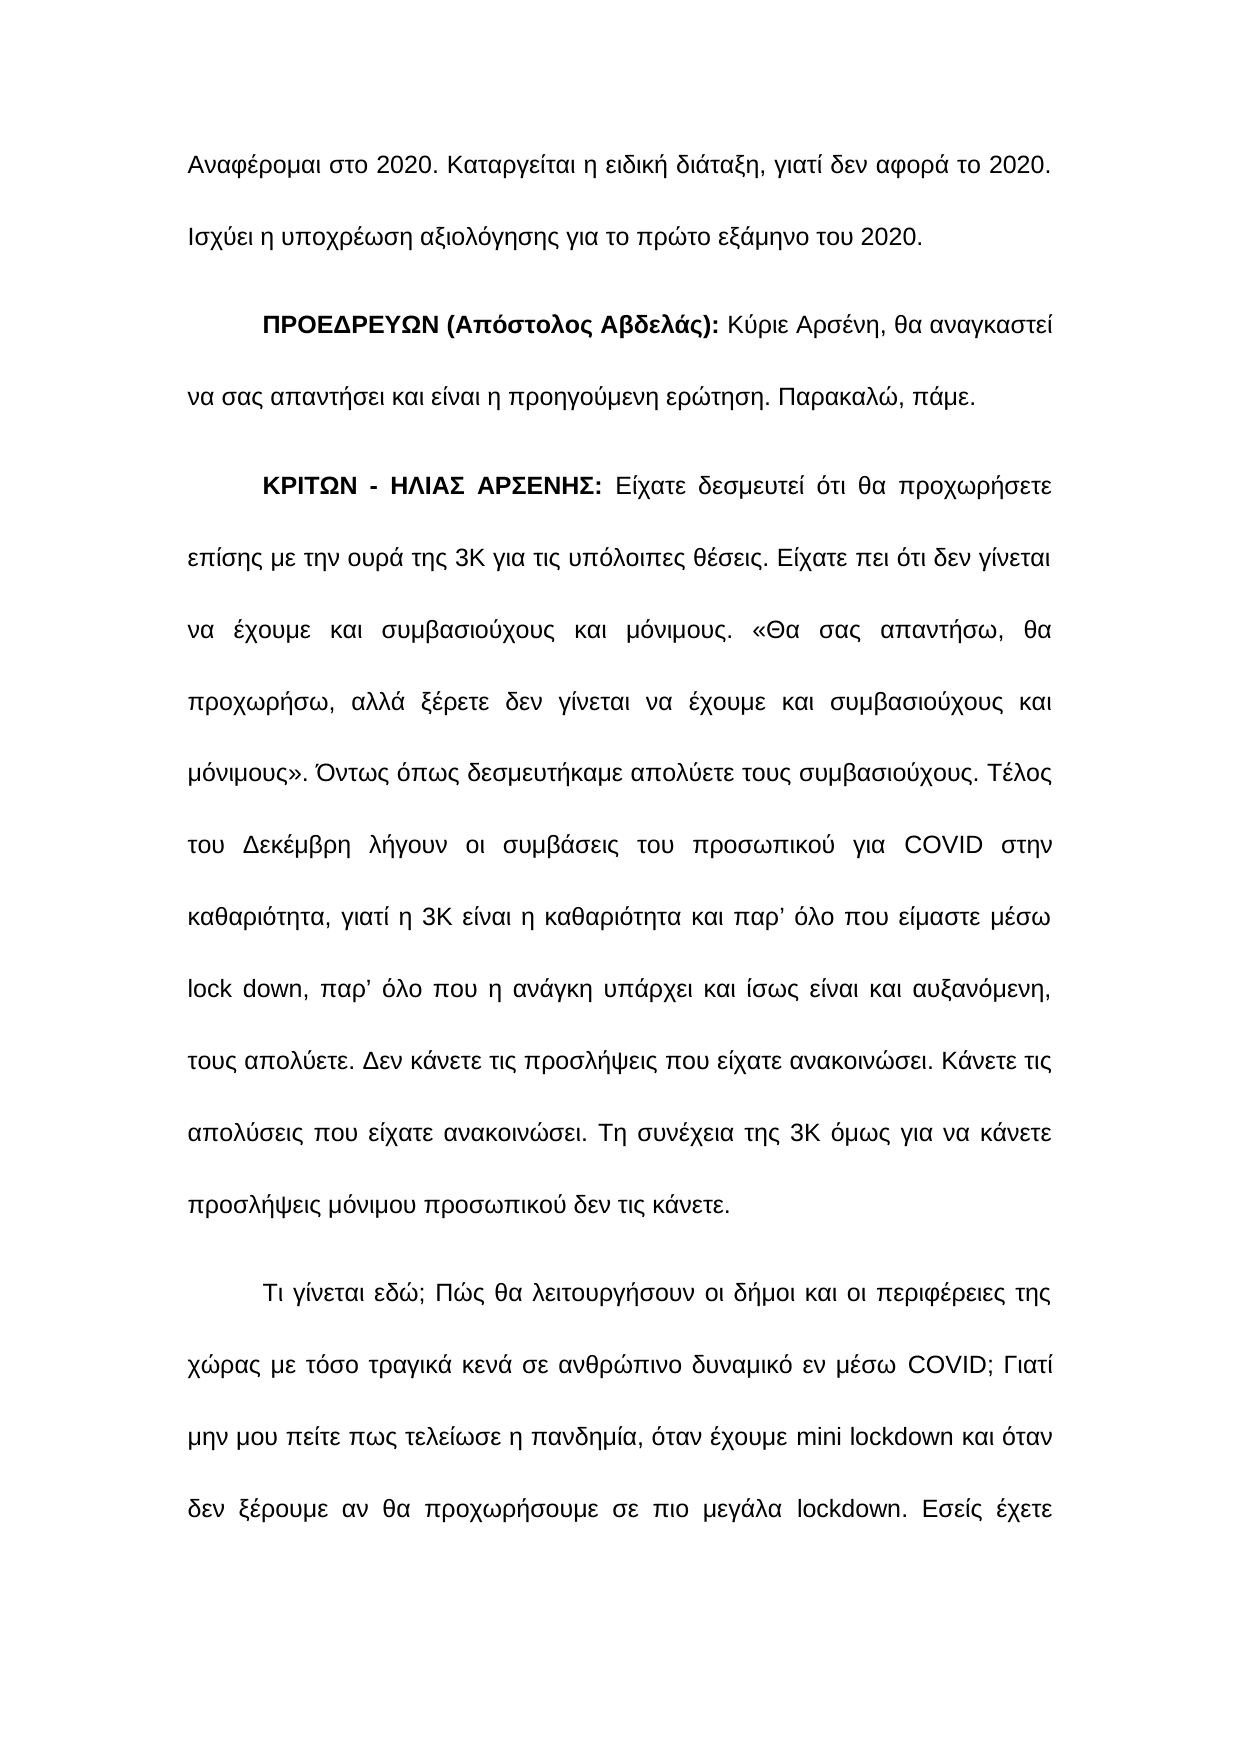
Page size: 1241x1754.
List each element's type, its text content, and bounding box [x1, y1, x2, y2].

text ΚΡΙΤΩΝ - ΗΛΙΑΣ ΑΡΣΕΝΗΣ: Είχατε δεσμευτεί ότι θα προχωρήσετε επίσης με την ουρά της 3Κ για τις υπόλοιπες θέσεις. Είχατε πει ότι δεν γίνεται να έχουμε και συμβασιούχους και μόνιμους. «Θα σας απαντήσω, θα προχωρήσω, αλλά ξέρετε δεν γίνεται να έχουμε και συμβασιούχους και μόνιμους». Όντως όπως δεσμευτήκαμε απολύετε τους συμβασιούχους. Τέλος του Δεκέμβρη λήγουν οι συμβάσεις του προσωπικού για COVID στην καθαριότητα, γιατί η 3Κ είναι η καθαριότητα και παρ’ όλο που είμαστε μέσω lock down, παρ’ όλο που η ανάγκη υπάρχει και ίσως είναι και αυξανόμενη, τους απολύετε. Δεν κάνετε τις προσλήψεις που είχατε ανακοινώσει. Κάνετε τις απολύσεις που είχατε ανακοινώσει. Τη συνέχεια της 3Κ όμως για να κάνετε προσλήψεις μόνιμου προσωπικού δεν τις κάνετε. [187, 471, 1053, 1218]
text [187, 150, 1053, 251]
text ΠΡΟΕΔΡΕΥΩΝ (Απόστολος Αβδελάς): Κύριε Αρσένη, θα αναγκαστεί να σας απαντήσει και είναι η προηγούμενη ερώτηση. Παρακαλώ, πάμε. [187, 310, 1053, 411]
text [187, 1278, 1053, 1522]
